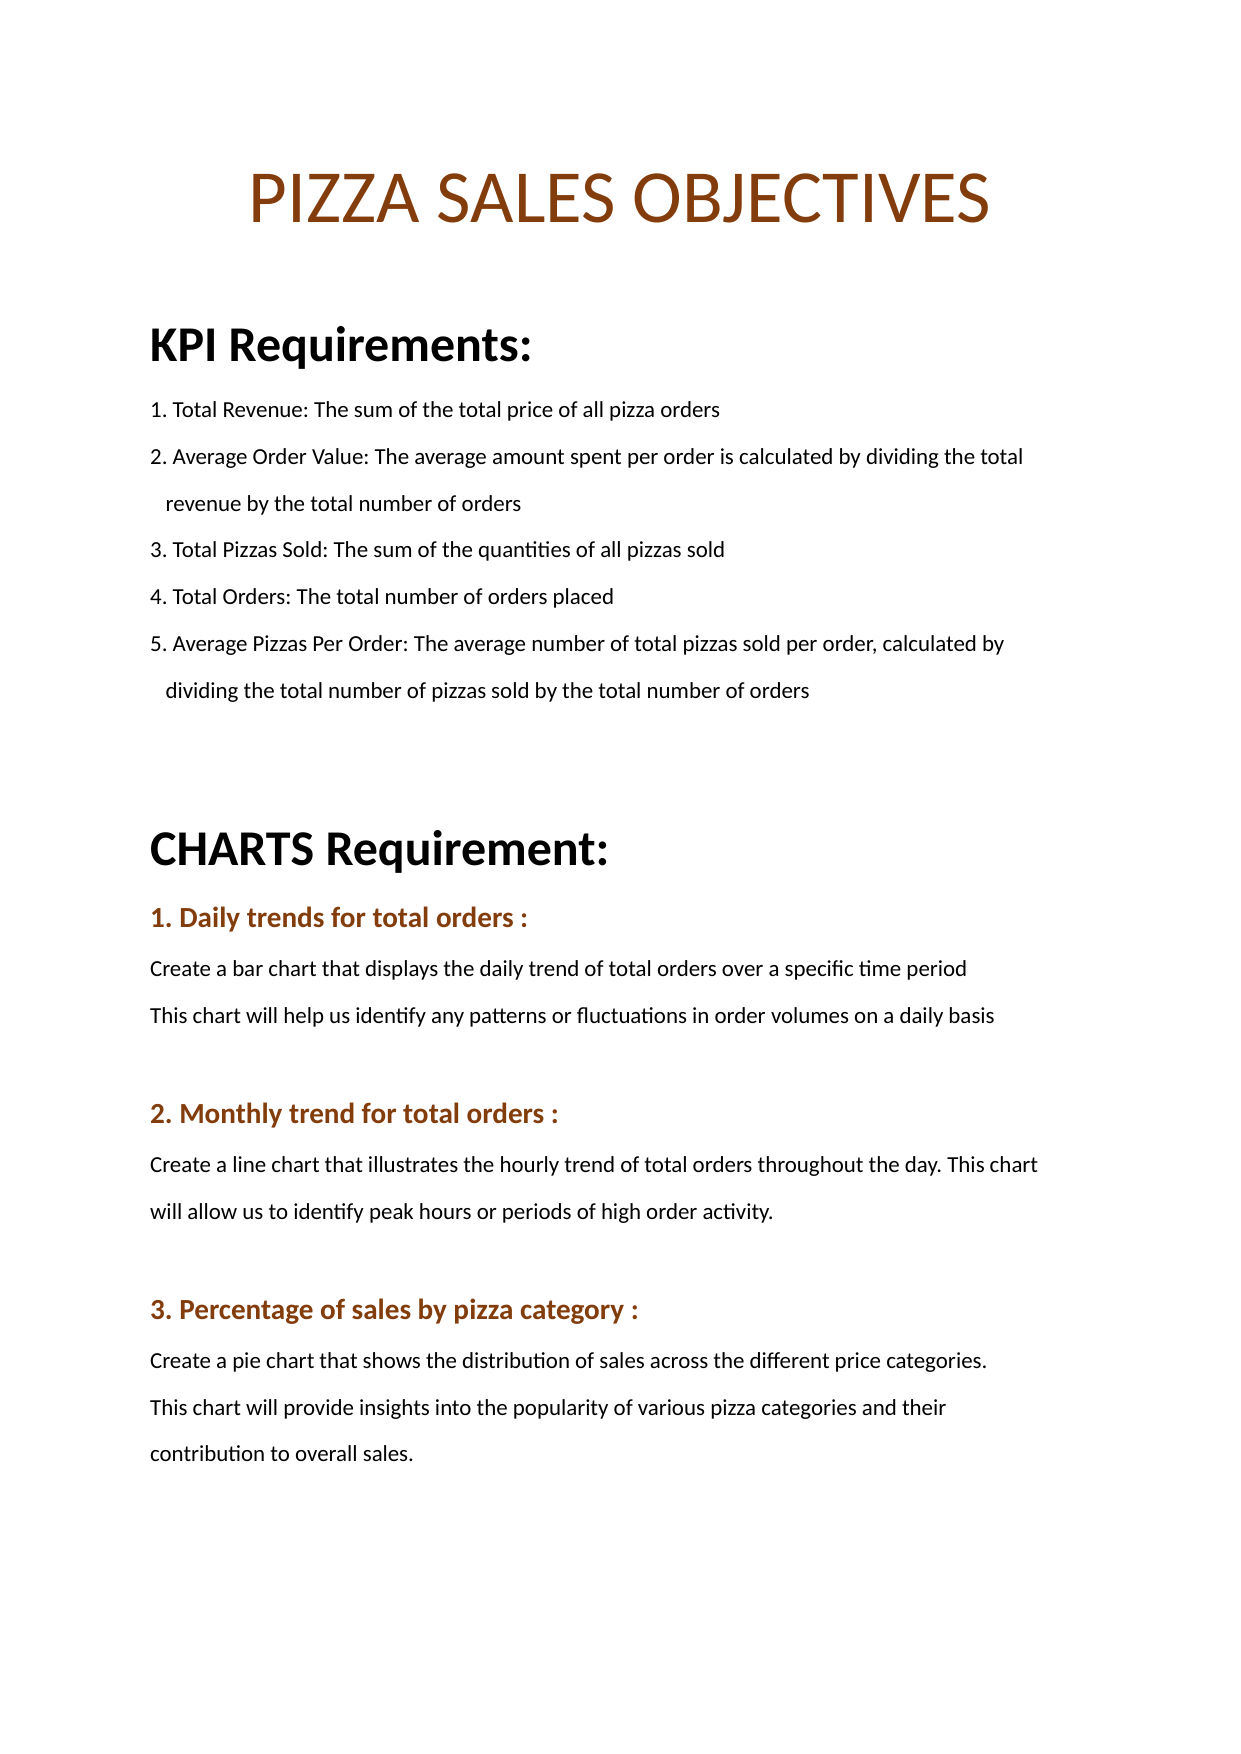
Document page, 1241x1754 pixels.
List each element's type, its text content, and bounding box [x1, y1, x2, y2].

text 4. Total Orders: The total number of orders placed [150, 582, 1090, 610]
text 5. Average Pizzas Per Order: The average number of total pizzas sold per order, calculated by [150, 629, 1090, 657]
text 2. Monthly trend for total orders : [150, 1095, 1090, 1131]
text Create a line chart that illustrates the hourly trend of total orders throughout the day. This chart [150, 1150, 1090, 1178]
text CHARTS Requirement: [150, 817, 1090, 878]
text 3. Percentage of sales by pizza category : [150, 1291, 1090, 1326]
text 2. Average Order Value: The average amount spent per order is calculated by dividing the total [150, 442, 1090, 470]
text Create a pie chart that shows the distribution of sales across the different price categories. [150, 1346, 1090, 1374]
text 1. Daily trends for total orders : [150, 899, 1090, 935]
text This chart will provide insights into the popularity of various pizza categories and their [150, 1393, 1090, 1421]
text will allow us to identify peak hours or periods of high order activity. [150, 1197, 1090, 1225]
text contribution to overall sales. [150, 1439, 1090, 1468]
text 3. Total Pizzas Sold: The sum of the quantities of all pizzas sold [150, 536, 1090, 563]
text revenue by the total number of orders [150, 489, 1090, 517]
text dividing the total number of pizzas sold by the total number of orders [150, 676, 1090, 704]
text PIZZA SALES OBJECTIVES [150, 150, 1090, 242]
text This chart will help us identify any patterns or fluctuations in order volumes on a daily basis [150, 1001, 1090, 1029]
text KPI Requirements: [150, 312, 1090, 373]
text Create a bar chart that displays the daily trend of total orders over a specific time period [150, 954, 1090, 982]
text 1. Total Revenue: The sum of the total price of all pizza orders [150, 395, 1090, 423]
